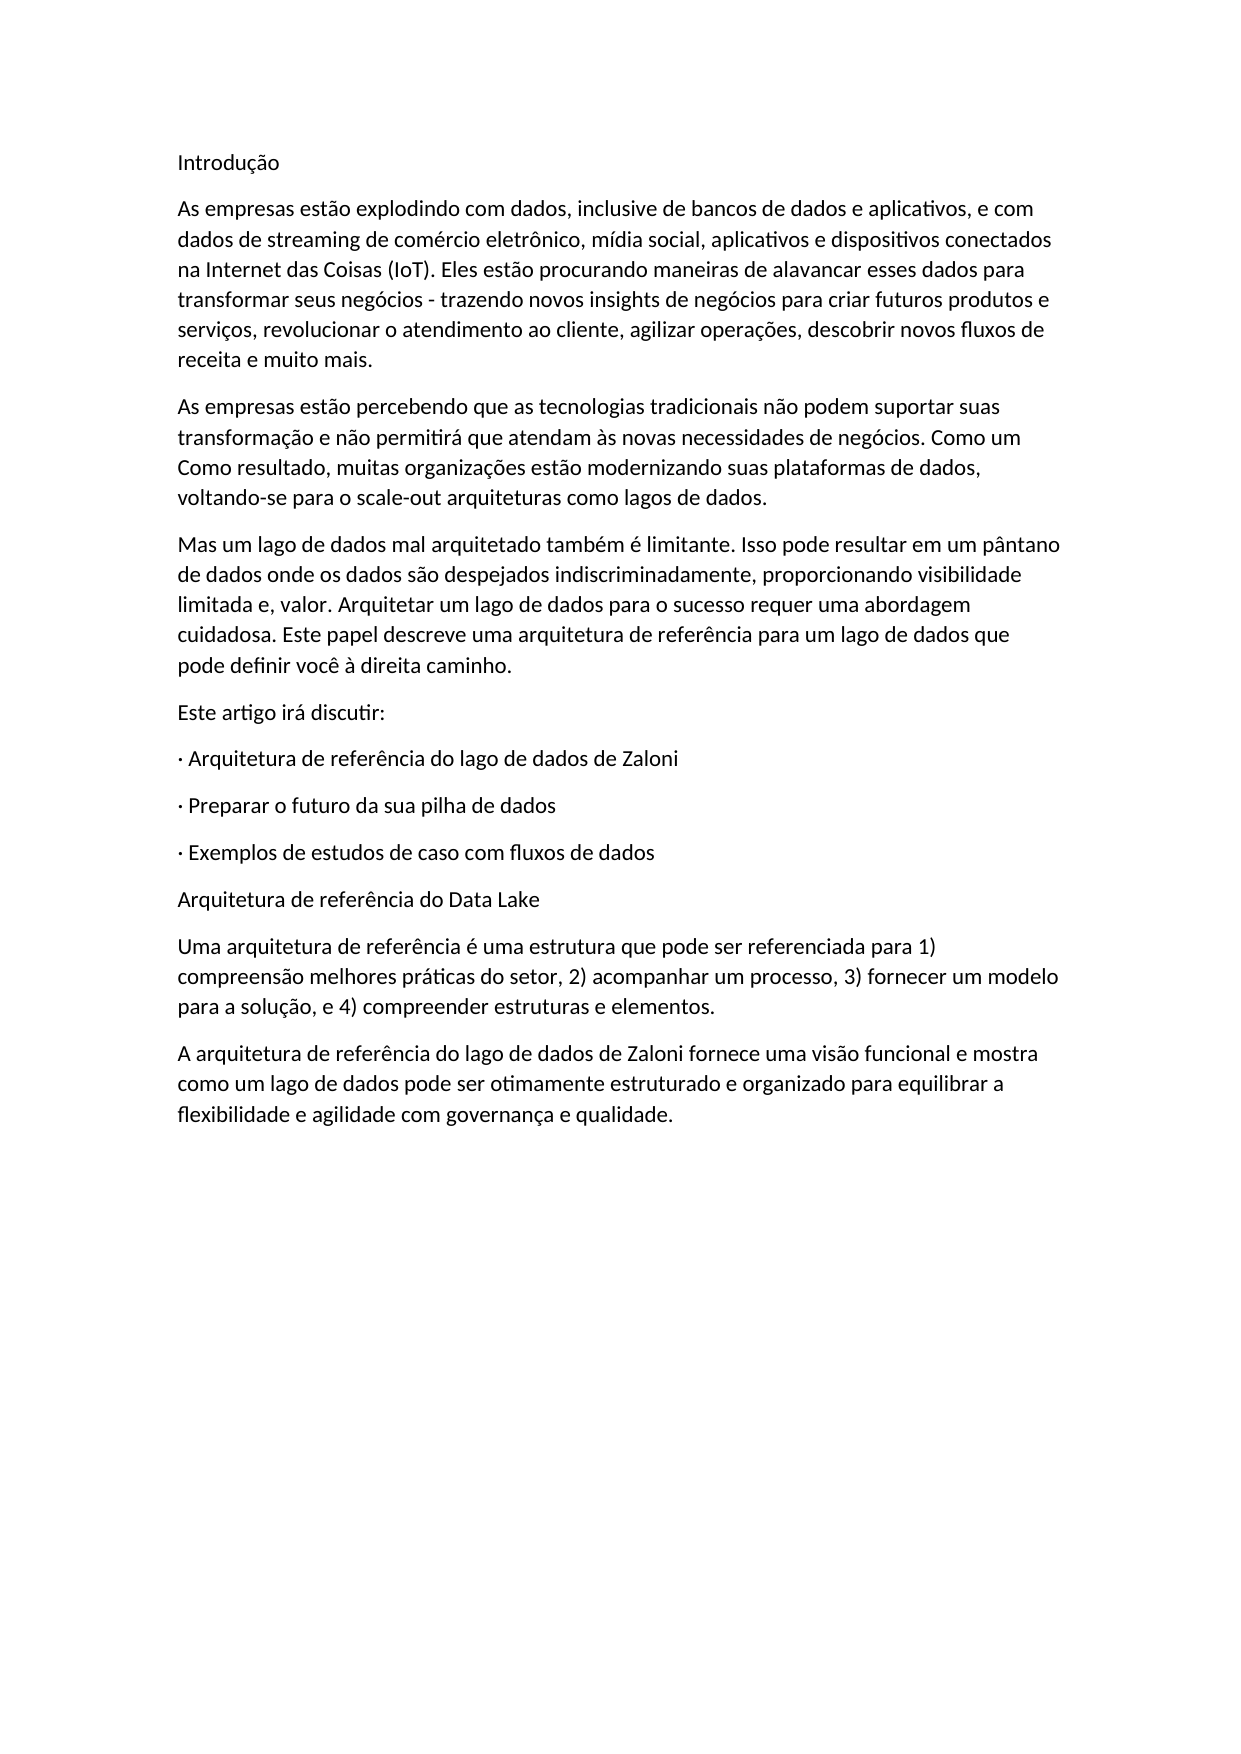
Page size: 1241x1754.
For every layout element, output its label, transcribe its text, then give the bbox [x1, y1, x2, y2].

text · Exemplos de estudos de caso com fluxos de dados [177, 838, 1063, 866]
text Arquitetura de referência do Data Lake [177, 885, 1063, 913]
text As empresas estão explodindo com dados, inclusive de bancos de dados e aplicativos, e com dados de streaming de comércio eletrônico, mídia social, aplicativos e dispositivos conectados na Internet das Coisas (IoT). Eles estão procurando maneiras de alavancar esses dados para transformar seus negócios - trazendo novos insights de negócios para criar futuros produtos e serviços, revolucionar o atendimento ao cliente, agilizar operações, descobrir novos fluxos de receita e muito mais. [177, 194, 1063, 373]
text A arquitetura de referência do lago de dados de Zaloni fornece uma visão funcional e mostra como um lago de dados pode ser otimamente estruturado e organizado para equilibrar a flexibilidade e agilidade com governança e qualidade. [177, 1039, 1063, 1128]
text As empresas estão percebendo que as tecnologias tradicionais não podem suportar suas transformação e não permitirá que atendam às novas necessidades de negócios. Como um Como resultado, muitas organizações estão modernizando suas plataformas de dados, voltando-se para o scale-out arquiteturas como lagos de dados. [177, 392, 1063, 511]
text Uma arquitetura de referência é uma estrutura que pode ser referenciada para 1) compreensão melhores práticas do setor, 2) acompanhar um processo, 3) fornecer um modelo para a solução, e 4) compreender estruturas e elementos. [177, 932, 1063, 1020]
text Este artigo irá discutir: [177, 698, 1063, 726]
text Introdução [177, 148, 1063, 176]
text · Preparar o futuro da sua pilha de dados [177, 791, 1063, 819]
text · Arquitetura de referência do lago de dados de Zaloni [177, 744, 1063, 772]
text Mas um lago de dados mal arquitetado também é limitante. Isso pode resultar em um pântano de dados onde os dados são despejados indiscriminadamente, proporcionando visibilidade limitada e, valor. Arquitetar um lago de dados para o sucesso requer uma abordagem cuidadosa. Este papel descreve uma arquitetura de referência para um lago de dados que pode definir você à direita caminho. [177, 530, 1063, 679]
